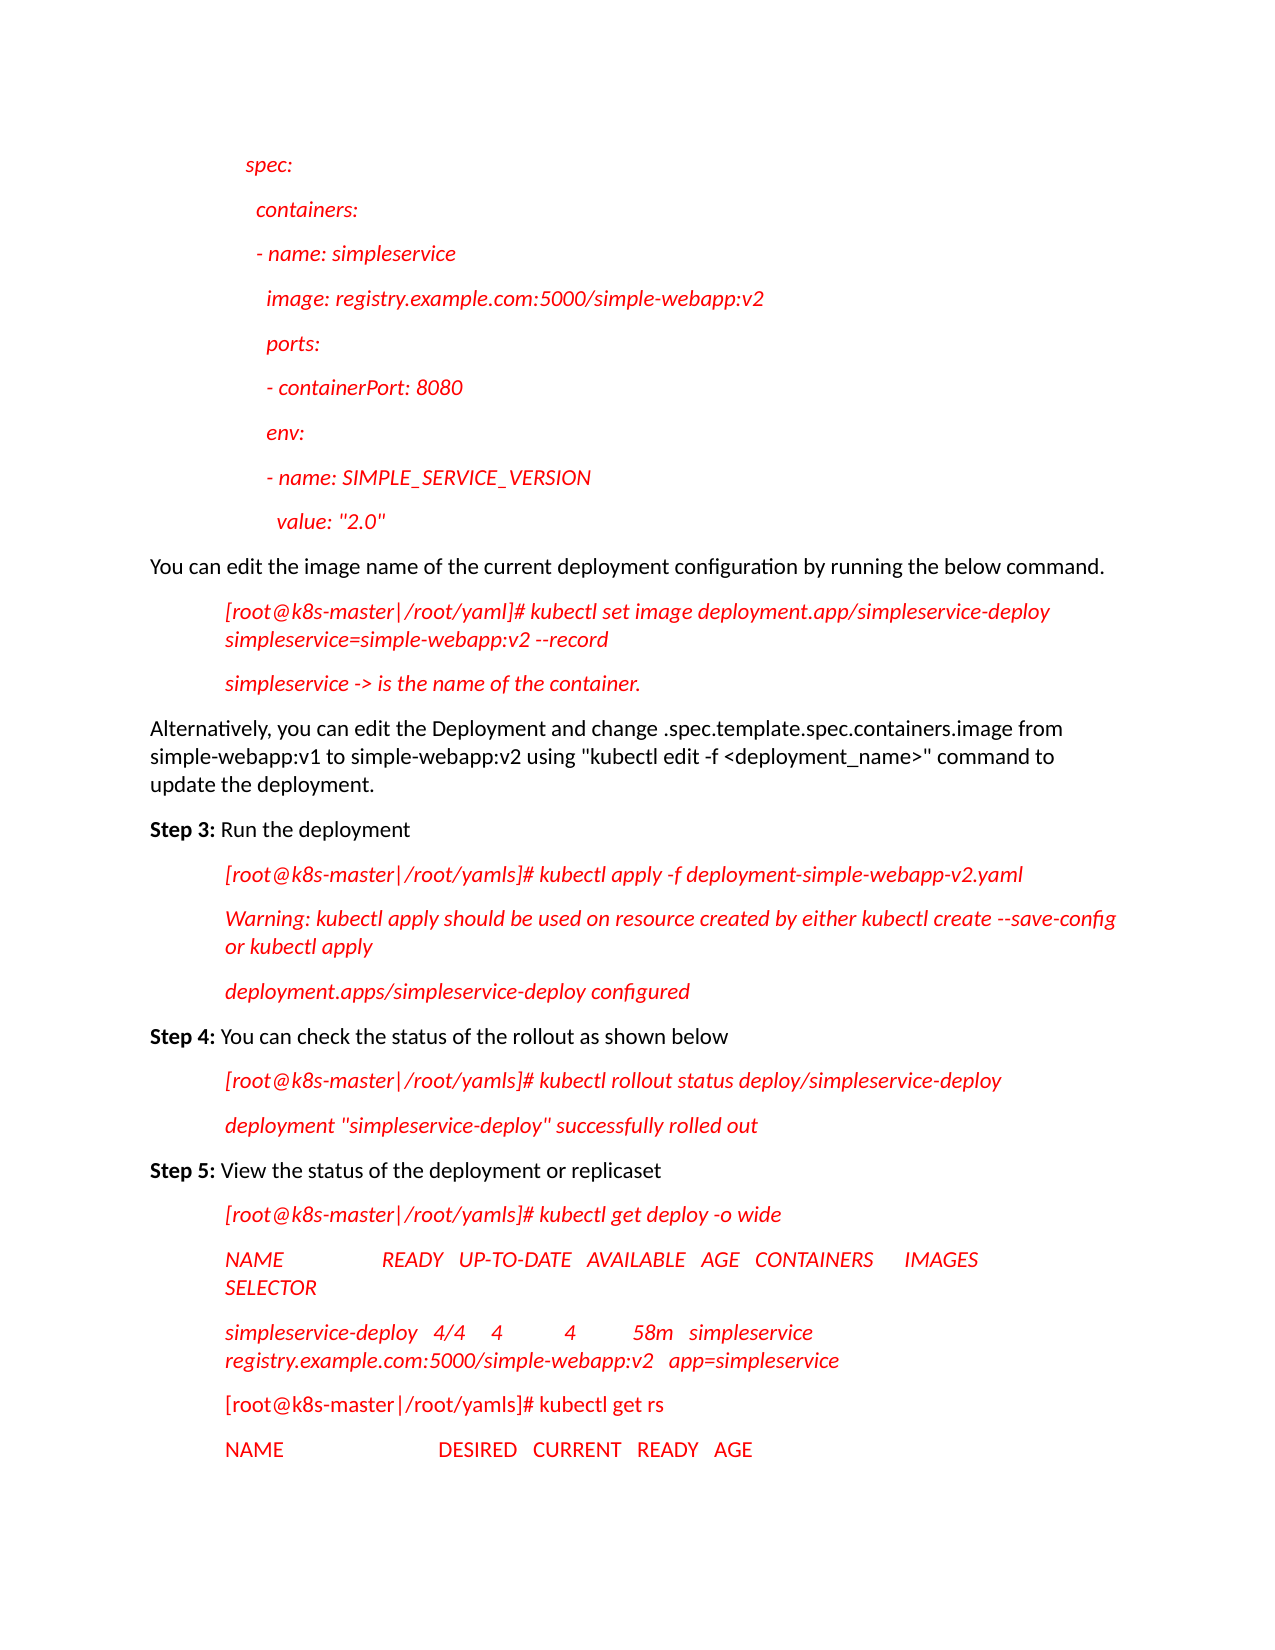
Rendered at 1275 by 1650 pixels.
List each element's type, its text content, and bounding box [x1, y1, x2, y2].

text ports: [225, 329, 1125, 357]
text NAME READY UP-TO-DATE AVAILABLE AGE CONTAINERS IMAGES SELECTOR [225, 1245, 1125, 1301]
text Step 5: View the status of the deployment or replicaset [150, 1156, 1125, 1184]
text Warning: kubectl apply should be used on resource created by either kubectl create --save-config or kubectl apply [225, 904, 1125, 960]
text [root@k8s-master|/root/yamls]# kubectl rollout status deploy/simpleservice-deploy [225, 1066, 1125, 1094]
text - name: simpleservice [225, 239, 1125, 267]
text deployment.apps/simpleservice-deploy configured [225, 977, 1125, 1005]
text [root@k8s-master|/root/yamls]# kubectl get deploy -o wide [225, 1201, 1125, 1228]
text NAME DESIRED CURRENT READY AGE [225, 1435, 1125, 1463]
text containers: [225, 195, 1125, 223]
text simpleservice-deploy 4/4 4 4 58m simpleservice registry.example.com:5000/simple-webapp:v2 app=simpleservice [225, 1318, 1125, 1374]
text env: [225, 418, 1125, 446]
text simpleservice -> is the name of the container. [225, 669, 1125, 698]
text [root@k8s-master|/root/yamls]# kubectl apply -f deployment-simple-webapp-v2.yaml [225, 860, 1125, 888]
text - name: SIMPLE_SERVICE_VERSION [225, 463, 1125, 491]
text Alternatively, you can edit the Deployment and change .spec.template.spec.containers.image from simple-webapp:v1 to simple-webapp:v2 using "kubectl edit -f <deployment_name>" command to update the deployment. [150, 714, 1125, 798]
text - containerPort: 8080 [225, 373, 1125, 401]
text Step 3: Run the deployment [150, 815, 1125, 843]
text [root@k8s-master|/root/yaml]# kubectl set image deployment.app/simpleservice-deploy simpleservice=simple-webapp:v2 --record [225, 597, 1125, 653]
text value: "2.0" [225, 507, 1125, 536]
text [root@k8s-master|/root/yamls]# kubectl get rs [225, 1391, 1125, 1419]
text spec: [225, 150, 1125, 178]
text You can edit the image name of the current deployment configuration by running the below command. [150, 552, 1125, 580]
text Step 4: You can check the status of the rollout as shown below [150, 1022, 1125, 1050]
text image: registry.example.com:5000/simple-webapp:v2 [225, 284, 1125, 312]
text deployment "simpleservice-deploy" successfully rolled out [225, 1111, 1125, 1139]
